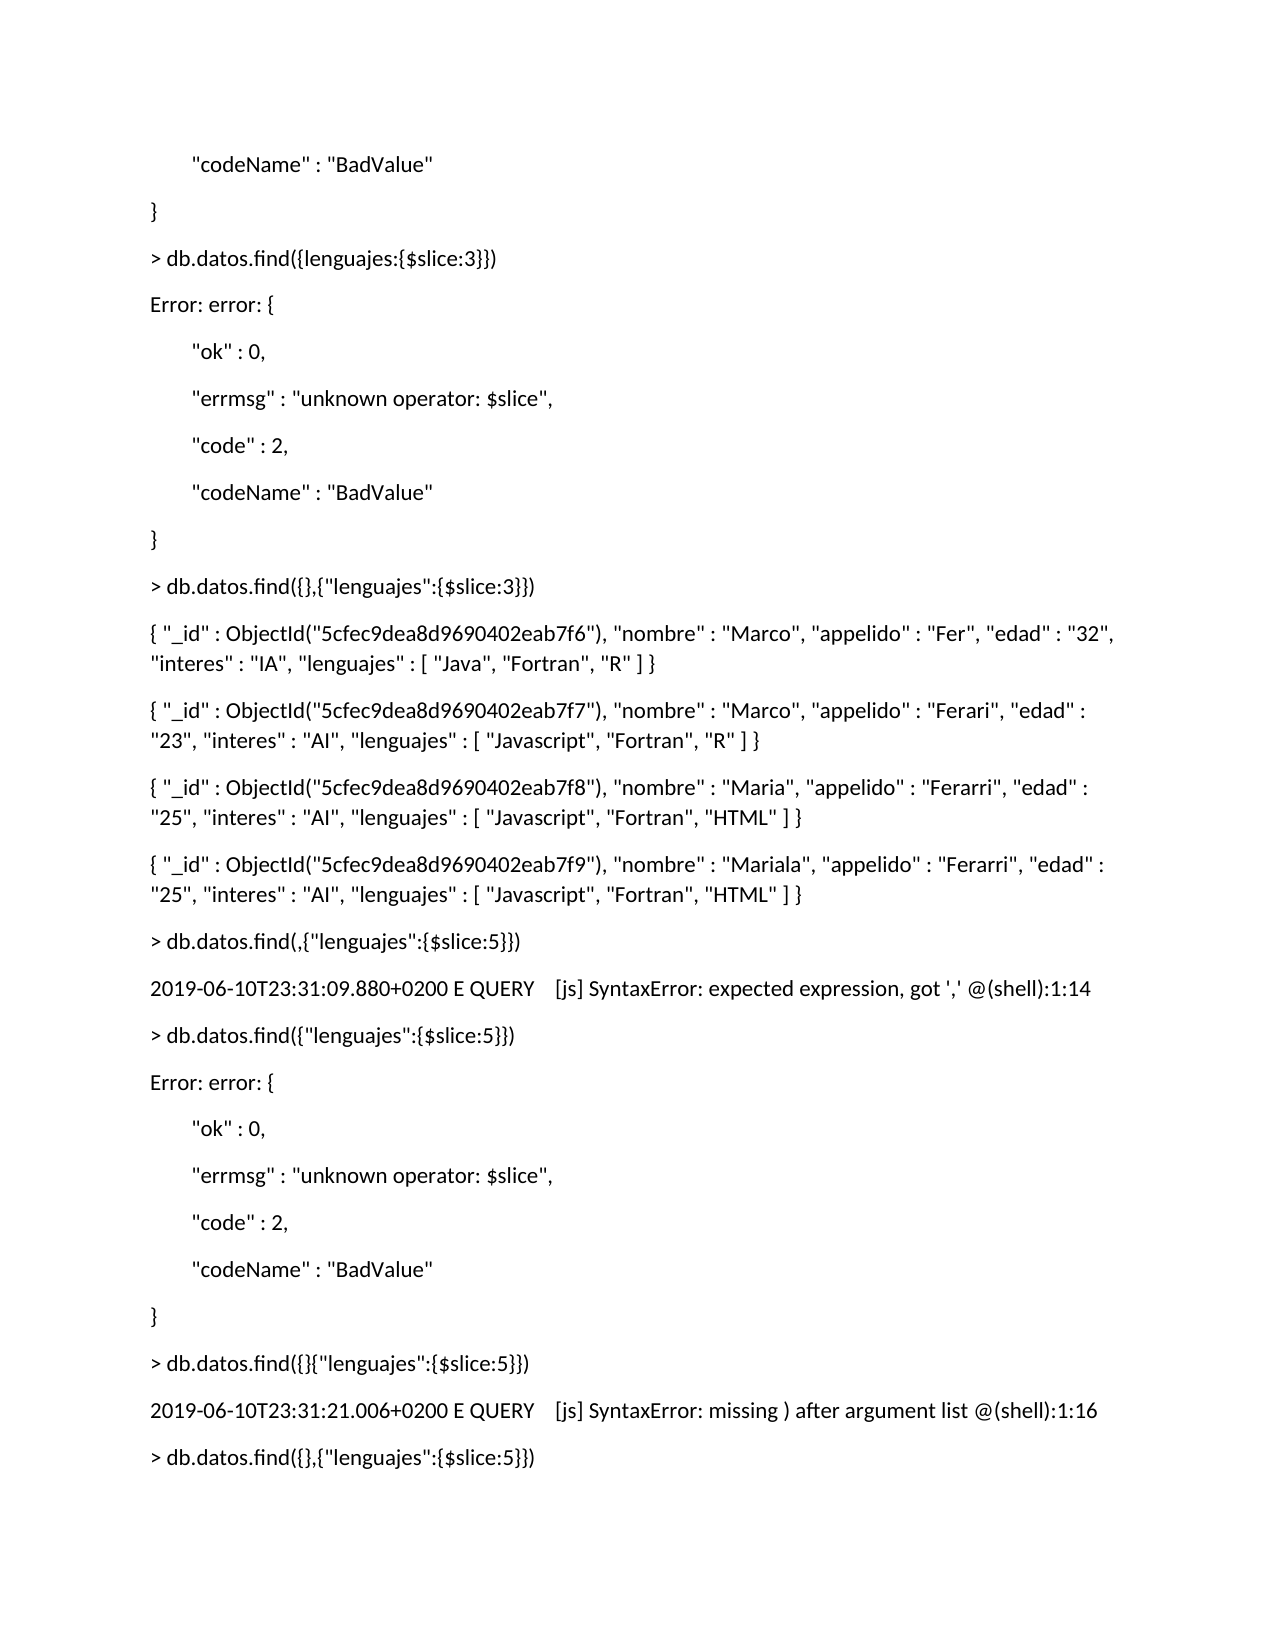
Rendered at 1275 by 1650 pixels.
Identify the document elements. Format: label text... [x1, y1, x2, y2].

text { "_id" : ObjectId("5cfec9dea8d9690402eab7f8"), "nombre" : "Maria", "appelido" : "Ferarri", "edad" : "25", "interes" : "AI", "lenguajes" : [ "Javascript", "Fortran", "HTML" ] } [150, 773, 1125, 831]
text > db.datos.find({"lenguajes":{$slice:5}}) [150, 1021, 1125, 1049]
text > db.datos.find({},{"lenguajes":{$slice:5}}) [150, 1443, 1125, 1471]
text > db.datos.find({lenguajes:{$slice:3}}) [150, 244, 1125, 272]
text Error: error: { [150, 1068, 1125, 1096]
text > db.datos.find({},{"lenguajes":{$slice:3}}) [150, 572, 1125, 600]
text "code" : 2, [150, 1208, 1125, 1236]
text } [150, 1302, 1125, 1330]
text Error: error: { [150, 291, 1125, 319]
text { "_id" : ObjectId("5cfec9dea8d9690402eab7f9"), "nombre" : "Mariala", "appelido" : "Ferarri", "edad" : "25", "interes" : "AI", "lenguajes" : [ "Javascript", "Fortran", "HTML" ] } [150, 850, 1125, 908]
text } [150, 525, 1125, 553]
text > db.datos.find(,{"lenguajes":{$slice:5}}) [150, 927, 1125, 955]
text "errmsg" : "unknown operator: $slice", [150, 1161, 1125, 1189]
text } [150, 197, 1125, 225]
text "codeName" : "BadValue" [150, 478, 1125, 506]
text { "_id" : ObjectId("5cfec9dea8d9690402eab7f6"), "nombre" : "Marco", "appelido" : "Fer", "edad" : "32", "interes" : "IA", "lenguajes" : [ "Java", "Fortran", "R" ] } [150, 619, 1125, 677]
text "ok" : 0, [150, 337, 1125, 366]
text > db.datos.find({}{"lenguajes":{$slice:5}}) [150, 1349, 1125, 1377]
text "codeName" : "BadValue" [150, 1255, 1125, 1283]
text 2019-06-10T23:31:09.880+0200 E QUERY [js] SyntaxError: expected expression, got ',' @(shell):1:14 [150, 974, 1125, 1002]
text "errmsg" : "unknown operator: $slice", [150, 384, 1125, 412]
text { "_id" : ObjectId("5cfec9dea8d9690402eab7f7"), "nombre" : "Marco", "appelido" : "Ferari", "edad" : "23", "interes" : "AI", "lenguajes" : [ "Javascript", "Fortran", "R" ] } [150, 696, 1125, 754]
text 2019-06-10T23:31:21.006+0200 E QUERY [js] SyntaxError: missing ) after argument list @(shell):1:16 [150, 1396, 1125, 1424]
text "code" : 2, [150, 431, 1125, 459]
text "codeName" : "BadValue" [150, 150, 1125, 178]
text "ok" : 0, [150, 1114, 1125, 1143]
